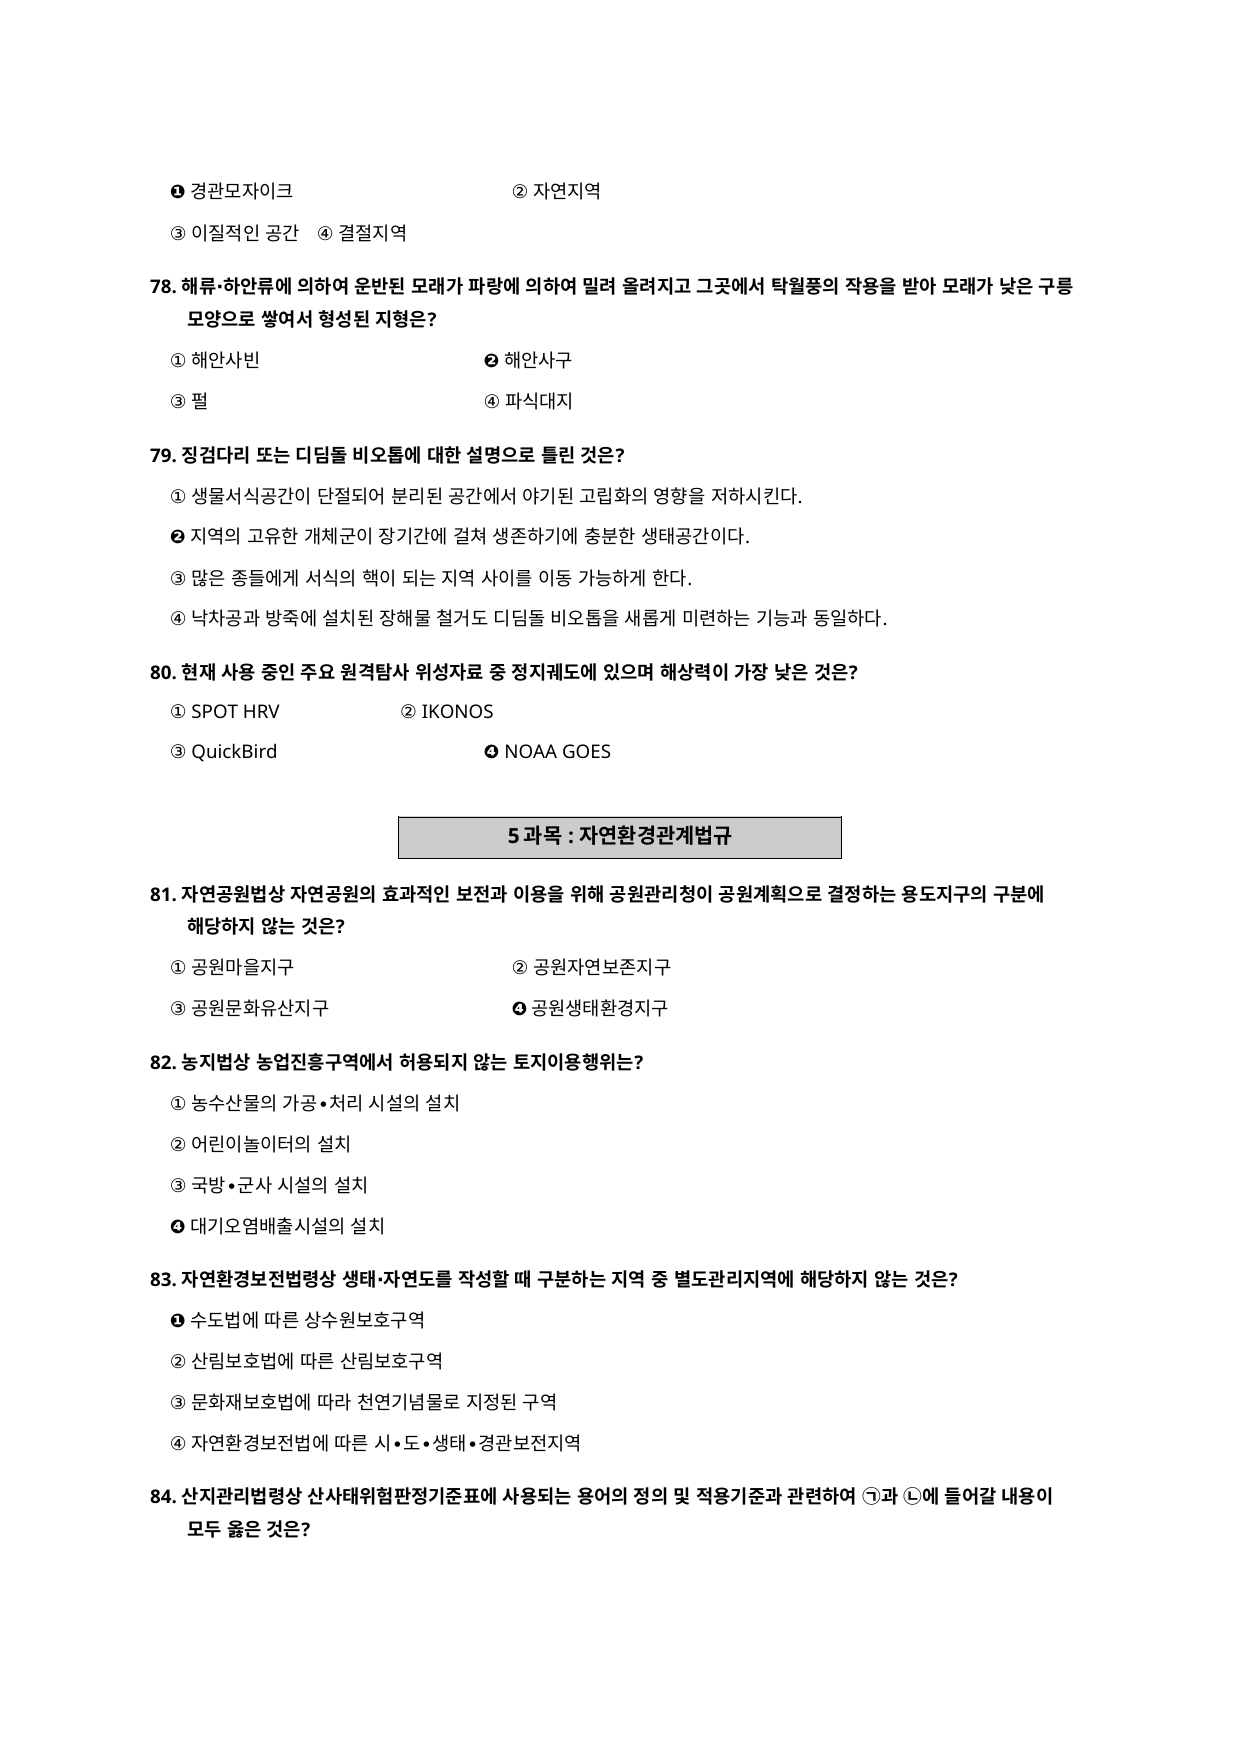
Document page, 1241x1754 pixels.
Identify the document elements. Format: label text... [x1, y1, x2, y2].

text ③ 국방∙군사 시설의 설치 [150, 1170, 1090, 1197]
text 82. 농지법상 농업진흥구역에서 허용되지 않는 토지이용행위는? [150, 1047, 1090, 1075]
text ① 농수산물의 가공∙처리 시설의 설치 [150, 1088, 1090, 1116]
text ③ 펄 ④ 파식대지 [150, 387, 1090, 414]
text ① 생물서식공간이 단절되어 분리된 공간에서 야기된 고립화의 영향을 저하시킨다. [150, 481, 1090, 508]
text ❷ 지역의 고유한 개체군이 장기간에 걸쳐 생존하기에 충분한 생태공간이다. [150, 522, 1090, 549]
text ③ 공원문화유산지구 ❹공원생태환경지구 [150, 994, 1090, 1021]
text ③ 많은 종들에게 서식의 핵이 되는 지역 사이를 이동 가능하게 한다. [150, 563, 1090, 590]
table_header 5과목 : 자연환경관계법규 [399, 818, 841, 858]
text ❶ 경관모자이크 ② 자연지역 [150, 177, 1090, 204]
text 79. 징검다리 또는 디딤돌 비오톱에 대한 설명으로 틀린 것은? [150, 440, 1090, 467]
text ② 산림보호법에 따른 산림보호구역 [150, 1347, 1090, 1374]
text 81. 자연공원법상 자연공원의 효과적인 보전과 이용을 위해 공원관리청이 공원계획으로 결정하는 용도지구의 구분에 해당하지 않는 것은? [150, 879, 1090, 939]
text ❶ 수도법에 따른 상수원보호구역 [150, 1306, 1090, 1333]
text ② 어린이놀이터의 설치 [150, 1129, 1090, 1157]
text ① 해안사빈 ❷ 해안사구 [150, 346, 1090, 373]
text ④ 자연환경보전법에 따른 시∙도∙생태∙경관보전지역 [150, 1428, 1090, 1456]
text 83. 자연환경보전법령상 생태∙자연도를 작성할 때 구분하는 지역 중 별도관리지역에 해당하지 않는 것은? [150, 1265, 1090, 1292]
text ③ 문화재보호법에 따라 천연기념물로 지정된 구역 [150, 1387, 1090, 1415]
text 78. 해류∙하안류에 의하여 운반된 모래가 파랑에 의하여 밀려 올려지고 그곳에서 탁월풍의 작용을 받아 모래가 낮은 구릉 모양으로 쌓여서 형성된 지형은? [150, 272, 1090, 332]
text ③ QuickBird ❹ NOAA GOES [150, 738, 1090, 763]
text ③ 이질적인 공간 ④ 결절지역 [150, 218, 1090, 246]
text ① SPOT HRV ② IKONOS [150, 698, 1090, 724]
text ① 공원마을지구 ② 공원자연보존지구 [150, 953, 1090, 980]
text 84. 산지관리법령상 산사태위험판정기준표에 사용되는 용어의 정의 및 적용기준과 관련하여 ㉠과 ㉡에 들어갈 내용이 모두 옳은 것은? [150, 1482, 1090, 1542]
text ❹ 대기오염배출시설의 설치 [150, 1211, 1090, 1238]
text ④ 낙차공과 방죽에 설치된 장해물 철거도 디딤돌 비오톱을 새롭게 미련하는 기능과 동일하다. [150, 604, 1090, 631]
text 80. 현재 사용 중인 주요 원격탐사 위성자료 중 정지궤도에 있으며 해상력이 가장 낮은 것은? [150, 657, 1090, 685]
